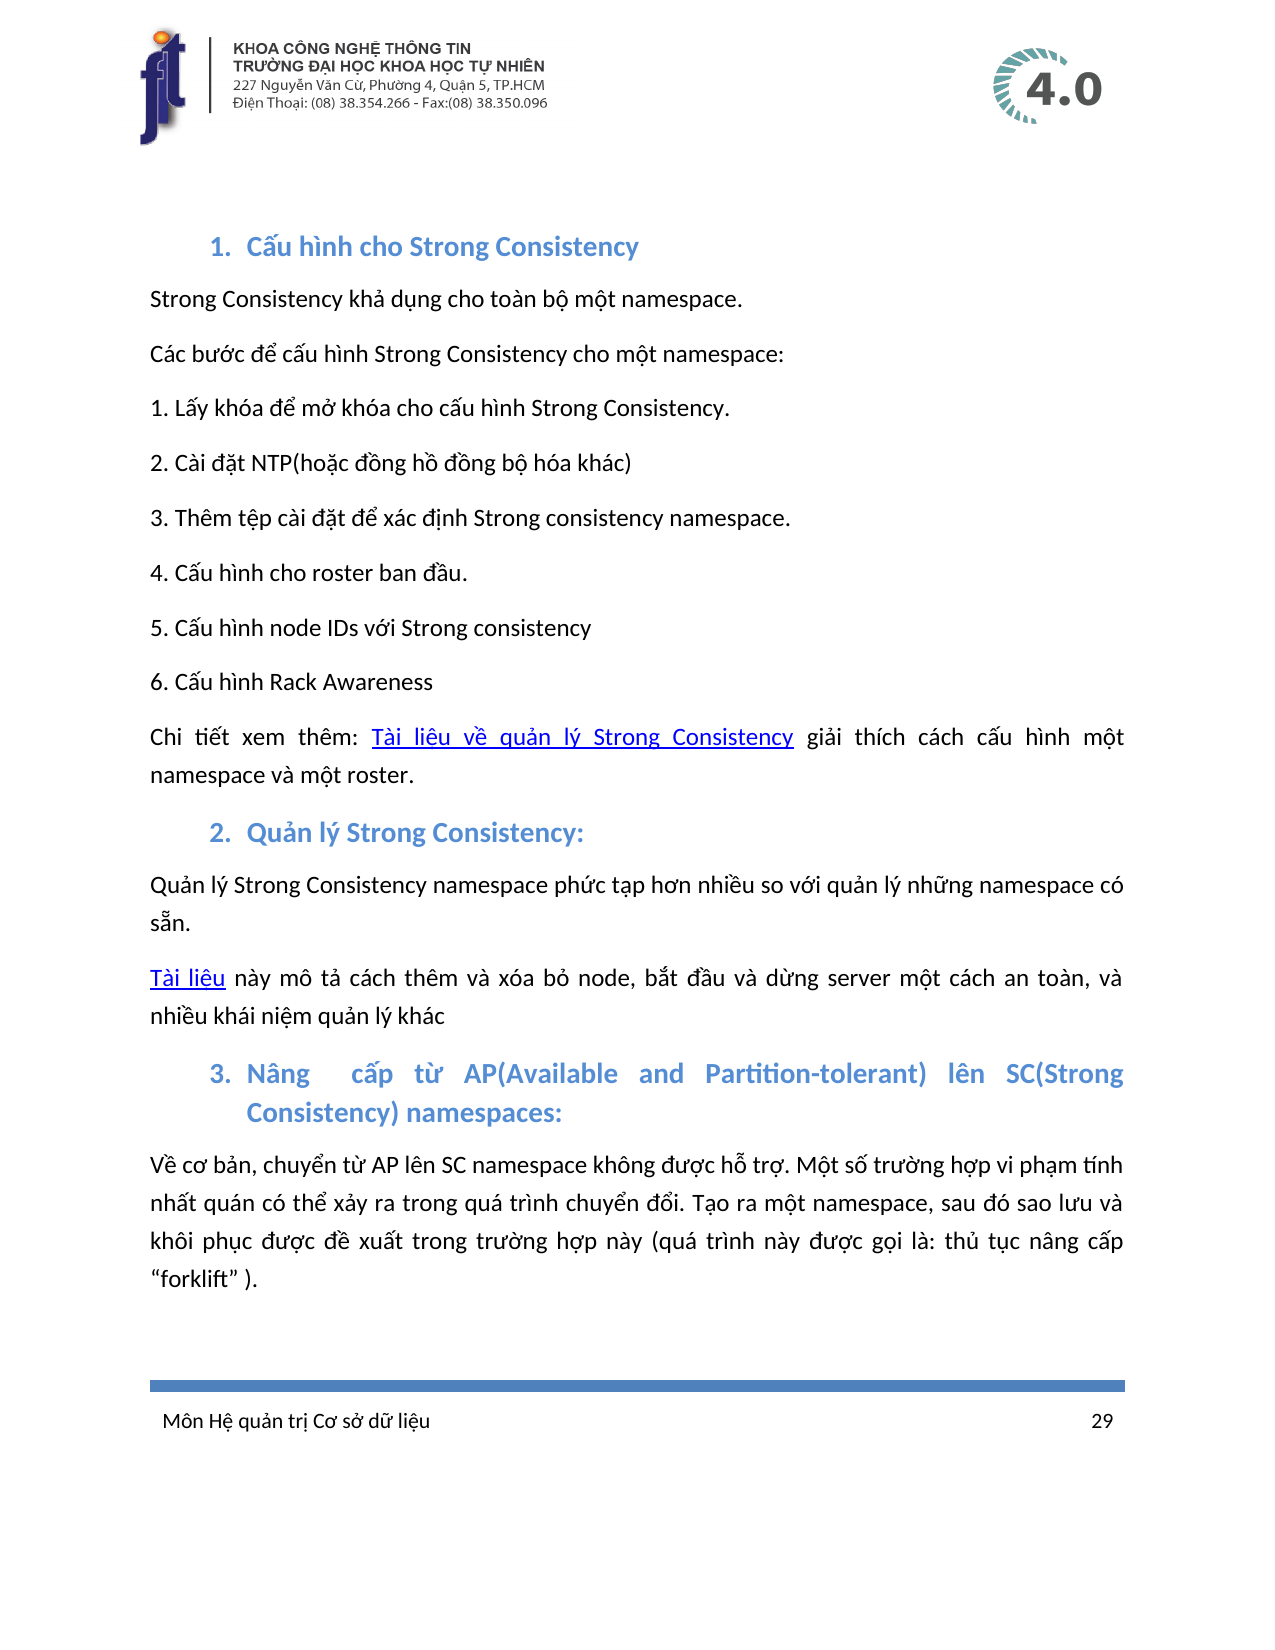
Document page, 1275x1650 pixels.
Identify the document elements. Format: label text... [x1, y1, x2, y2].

text 6. Cấu hình Rack Awareness [150, 667, 1125, 697]
text Tài liệu này mô tả cách thêm và xóa bỏ node, bắt đầu và dừng server một cách an toàn, và nhiều khái niệm quản lý khác [150, 962, 1125, 1031]
text 1. Lấy khóa để mở khóa cho cấu hình Strong Consistency. [150, 393, 1125, 423]
text Các bước để cấu hình Strong Consistency cho một namespace: [150, 338, 1125, 368]
text 4. Cấu hình cho roster ban đầu. [150, 557, 1125, 587]
list Quản lý Strong Consistency: [209, 814, 1125, 850]
text Strong Consistency khả dụng cho toàn bộ một namespace. [150, 283, 1125, 313]
picture [117, 21, 580, 167]
text 3. Thêm tệp cài đặt để xác định Strong consistency namespace. [150, 502, 1125, 533]
picture [985, 41, 1108, 127]
text Quản lý Strong Consistency namespace phức tạp hơn nhiều so với quản lý những namespace có sẵn. [150, 869, 1125, 938]
text Chi tiết xem thêm: Tài liệu về quản lý Strong Consistency giải thích cách cấu hình một namespace và một roster. [150, 721, 1125, 790]
text 5. Cấu hình node IDs với Strong consistency [150, 612, 1125, 642]
text 2. Cài đặt NTP(hoặc đồng hồ đồng bộ hóa khác) [150, 447, 1125, 478]
list Cấu hình cho Strong Consistency [209, 228, 1125, 263]
list Nâng cấp từ AP(Available and Partition-tolerant) lên SC(Strong Consistency) namespaces: [209, 1055, 1125, 1129]
